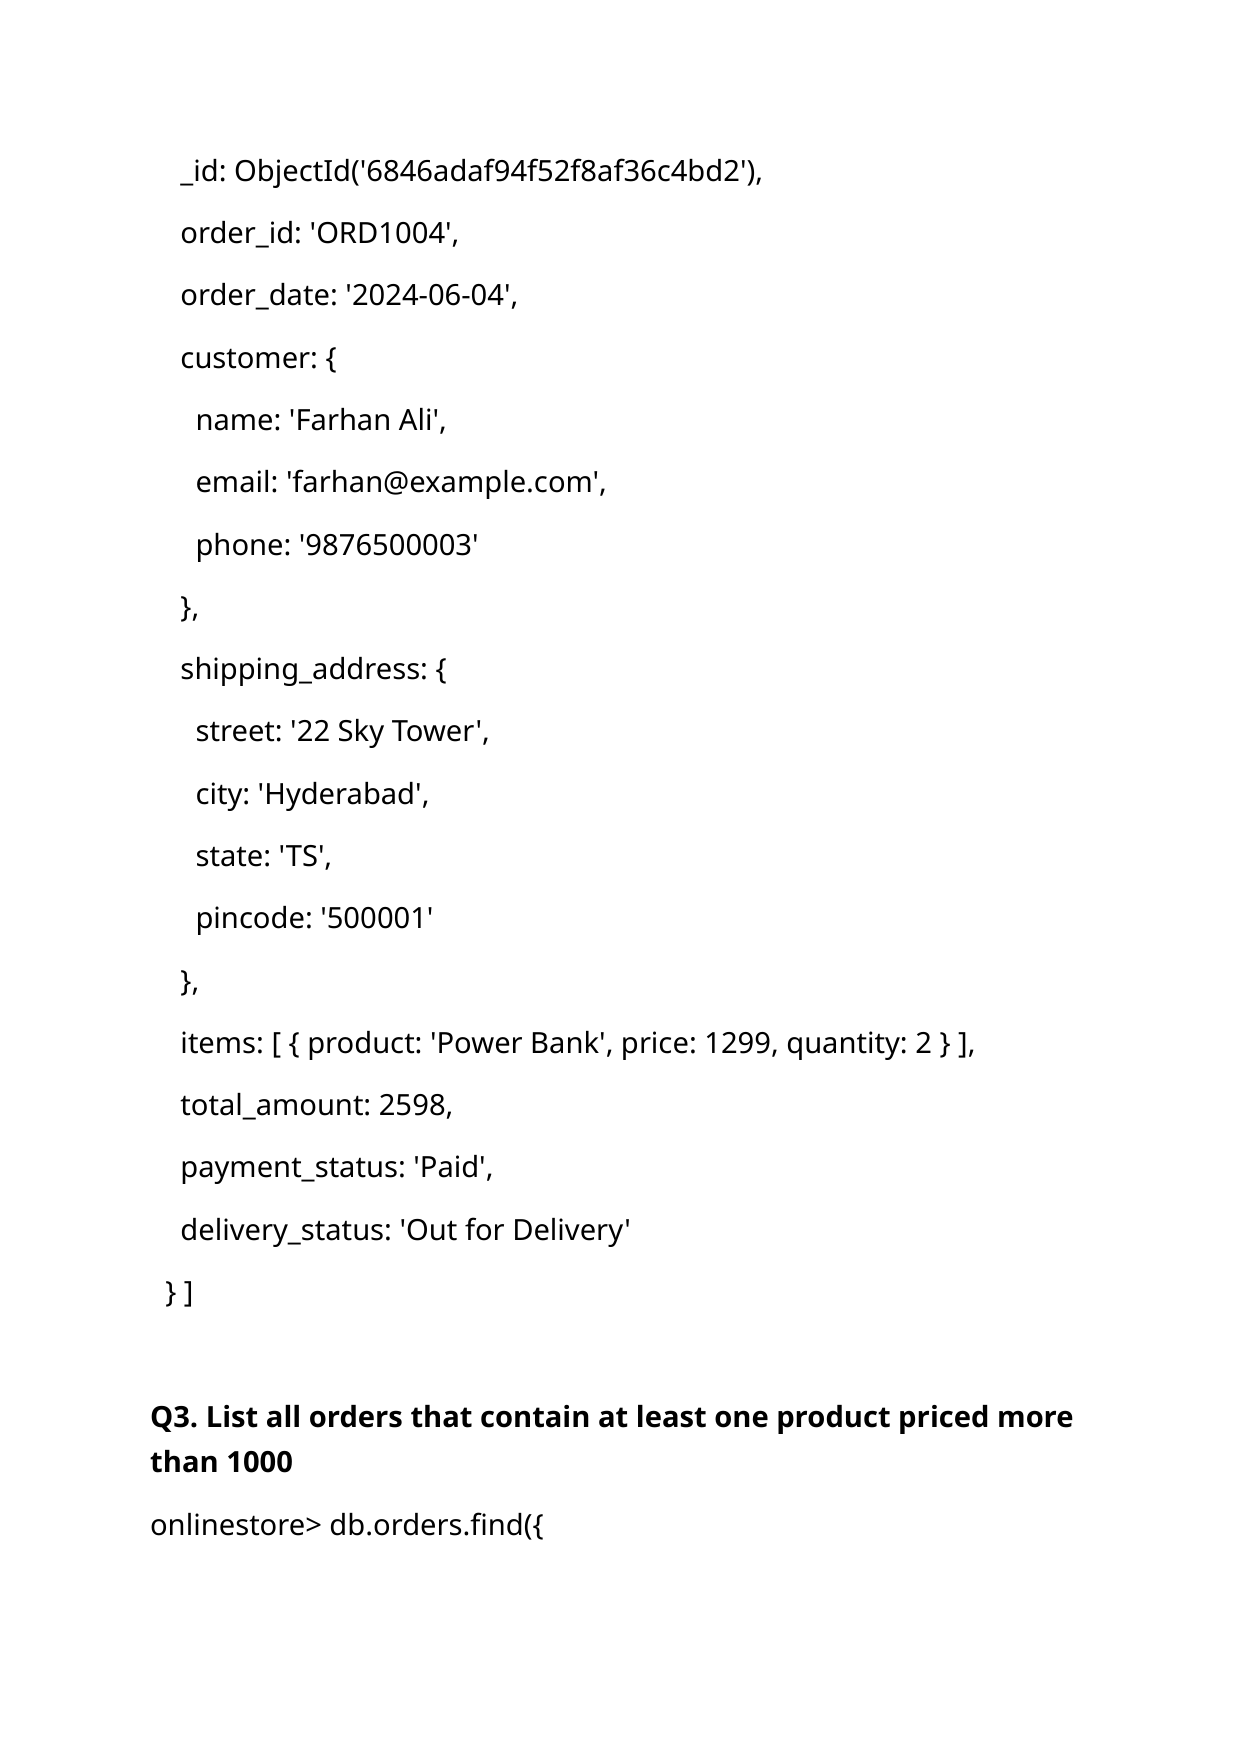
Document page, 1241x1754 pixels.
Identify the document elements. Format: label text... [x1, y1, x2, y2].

text } ] [150, 1271, 1090, 1311]
text customer: { [150, 337, 1090, 377]
text order_id: 'ORD1004', [150, 212, 1090, 252]
text total_amount: 2598, [150, 1084, 1090, 1124]
text delivery_status: 'Out for Delivery' [150, 1209, 1090, 1249]
text onlinestore> db.orders.find({ [150, 1504, 1090, 1543]
text order_date: '2024-06-04', [150, 274, 1090, 314]
text Q3. List all orders that contain at least one product priced more than 1000 [150, 1396, 1090, 1481]
text city: 'Hyderabad', [150, 773, 1090, 813]
text items: [ { product: 'Power Bank', price: 1299, quantity: 2 } ], [150, 1022, 1090, 1062]
text street: '22 Sky Tower', [150, 711, 1090, 750]
text payment_status: 'Paid', [150, 1147, 1090, 1186]
text }, [150, 960, 1090, 999]
text name: 'Farhan Ali', [150, 399, 1090, 439]
text email: 'farhan@example.com', [150, 461, 1090, 501]
text pincode: '500001' [150, 897, 1090, 937]
text phone: '9876500003' [150, 524, 1090, 563]
text _id: ObjectId('6846adaf94f52f8af36c4bd2'), [150, 150, 1090, 190]
text state: 'TS', [150, 835, 1090, 875]
text shipping_address: { [150, 648, 1090, 688]
text }, [150, 586, 1090, 626]
